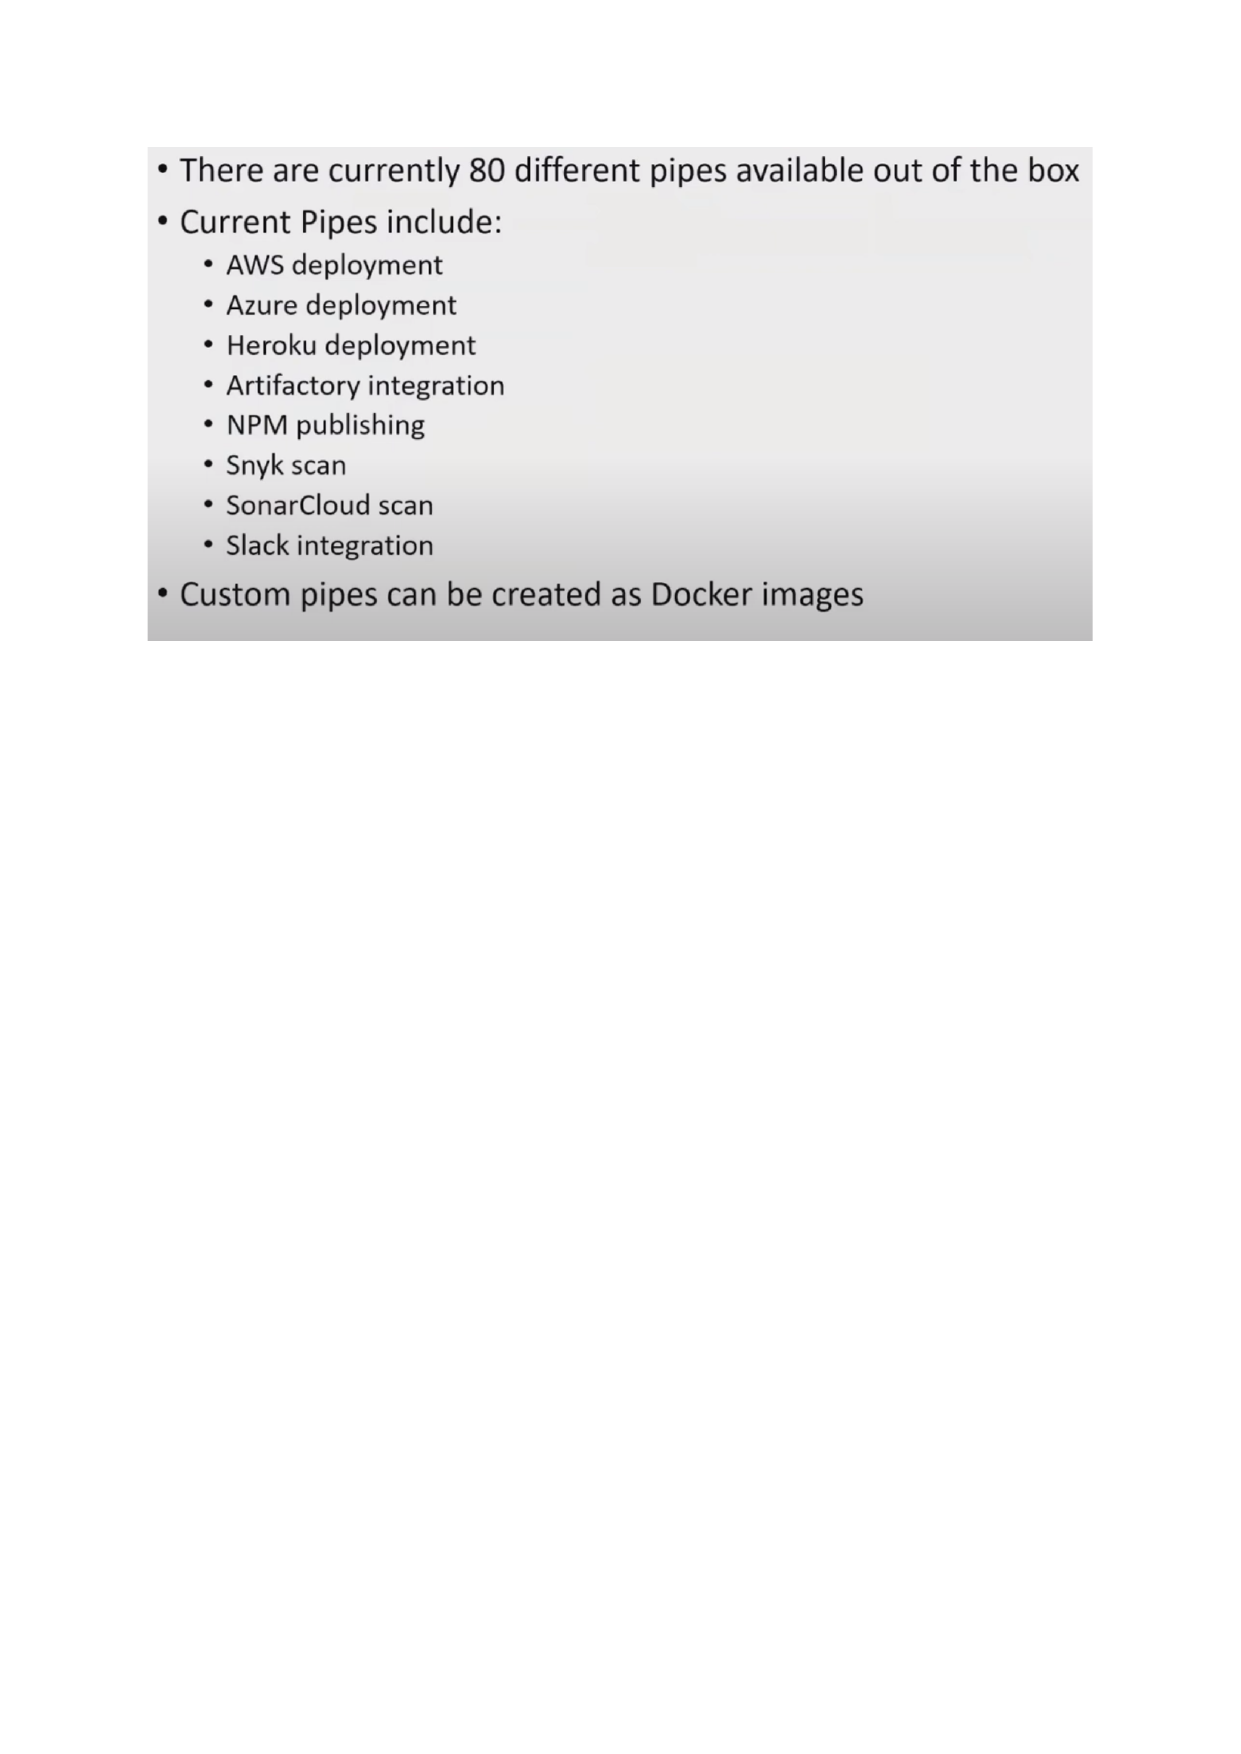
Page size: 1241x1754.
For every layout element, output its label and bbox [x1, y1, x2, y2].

picture [147, 147, 1093, 641]
